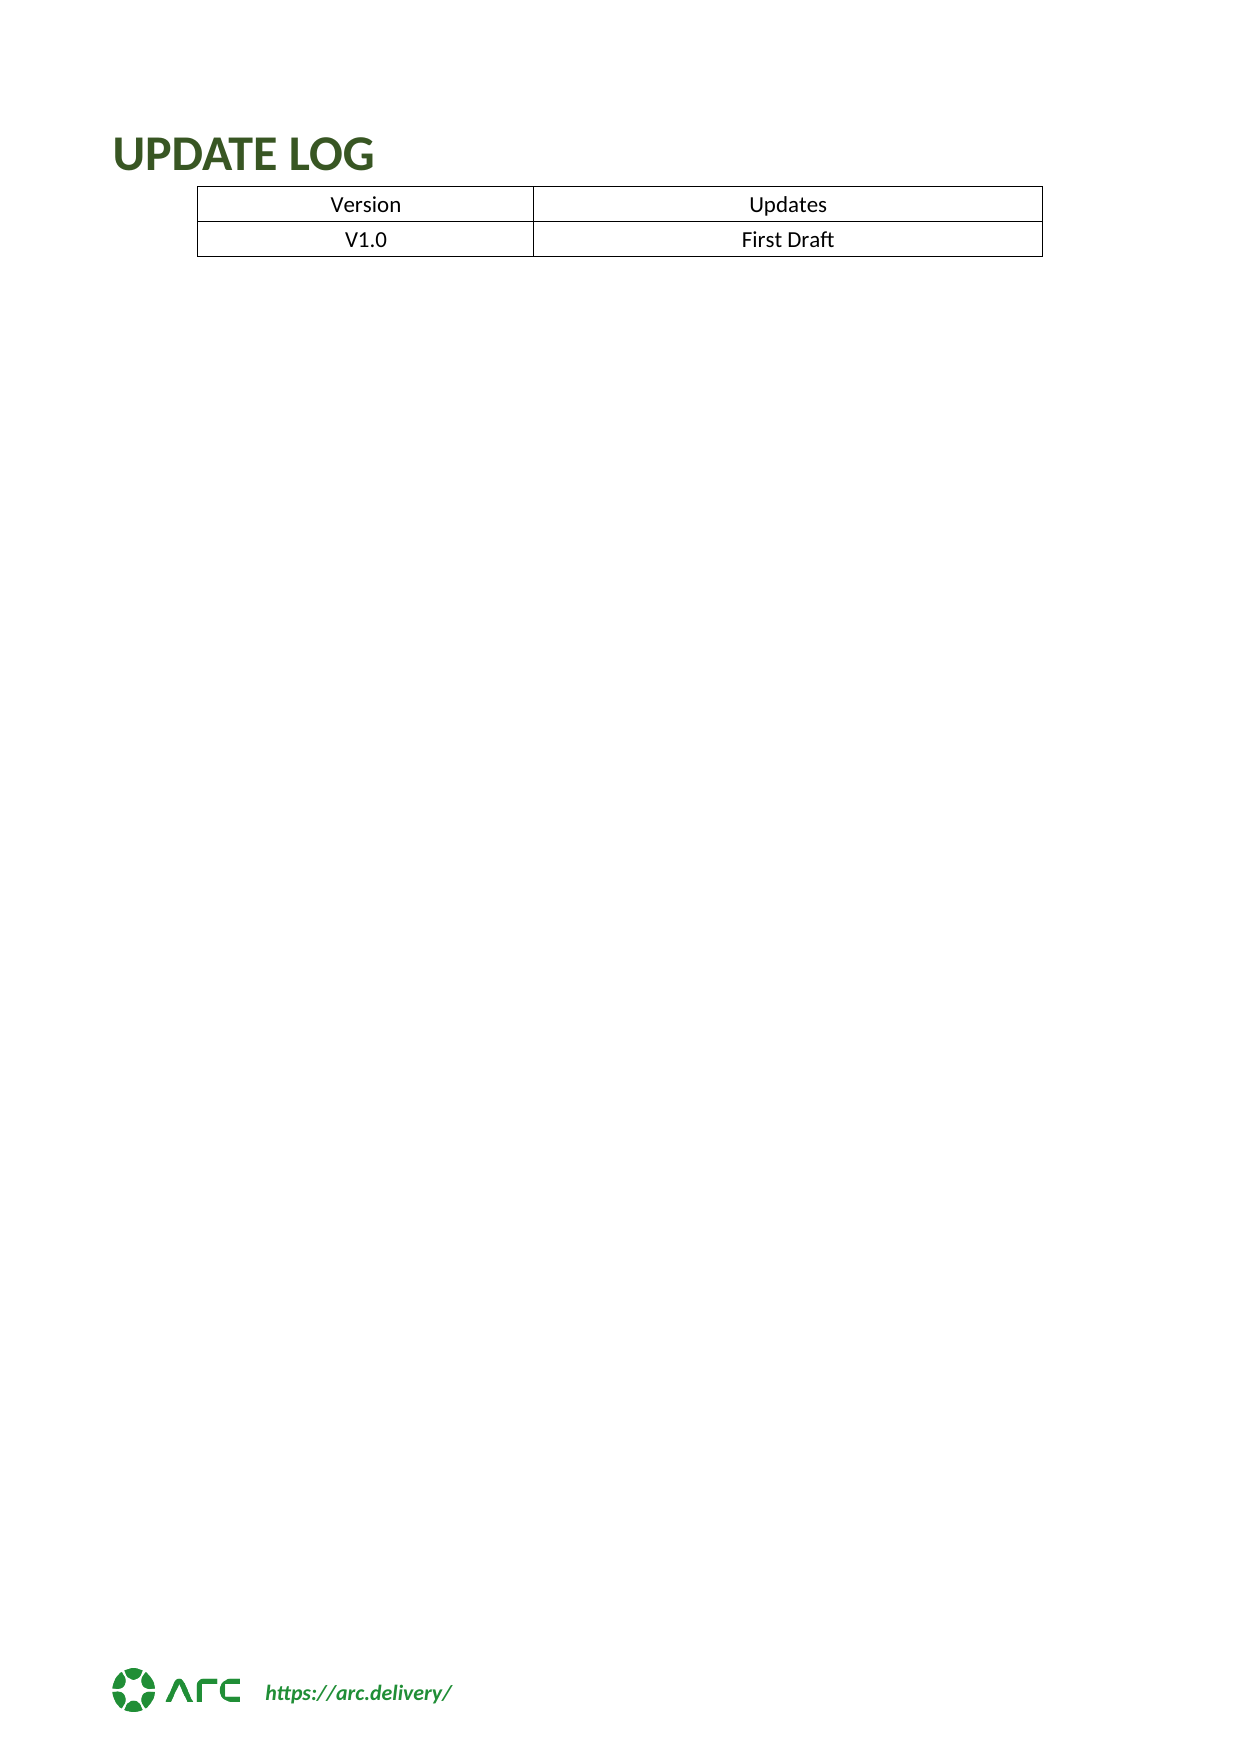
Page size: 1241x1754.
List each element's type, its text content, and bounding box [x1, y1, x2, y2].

table_header Version [198, 187, 533, 221]
table_header Updates [534, 187, 1042, 221]
table_cell V1.0 [198, 222, 533, 256]
text UPDATE LOG [112, 118, 1128, 186]
picture [112, 1668, 240, 1712]
table_cell First Draft [534, 222, 1042, 256]
